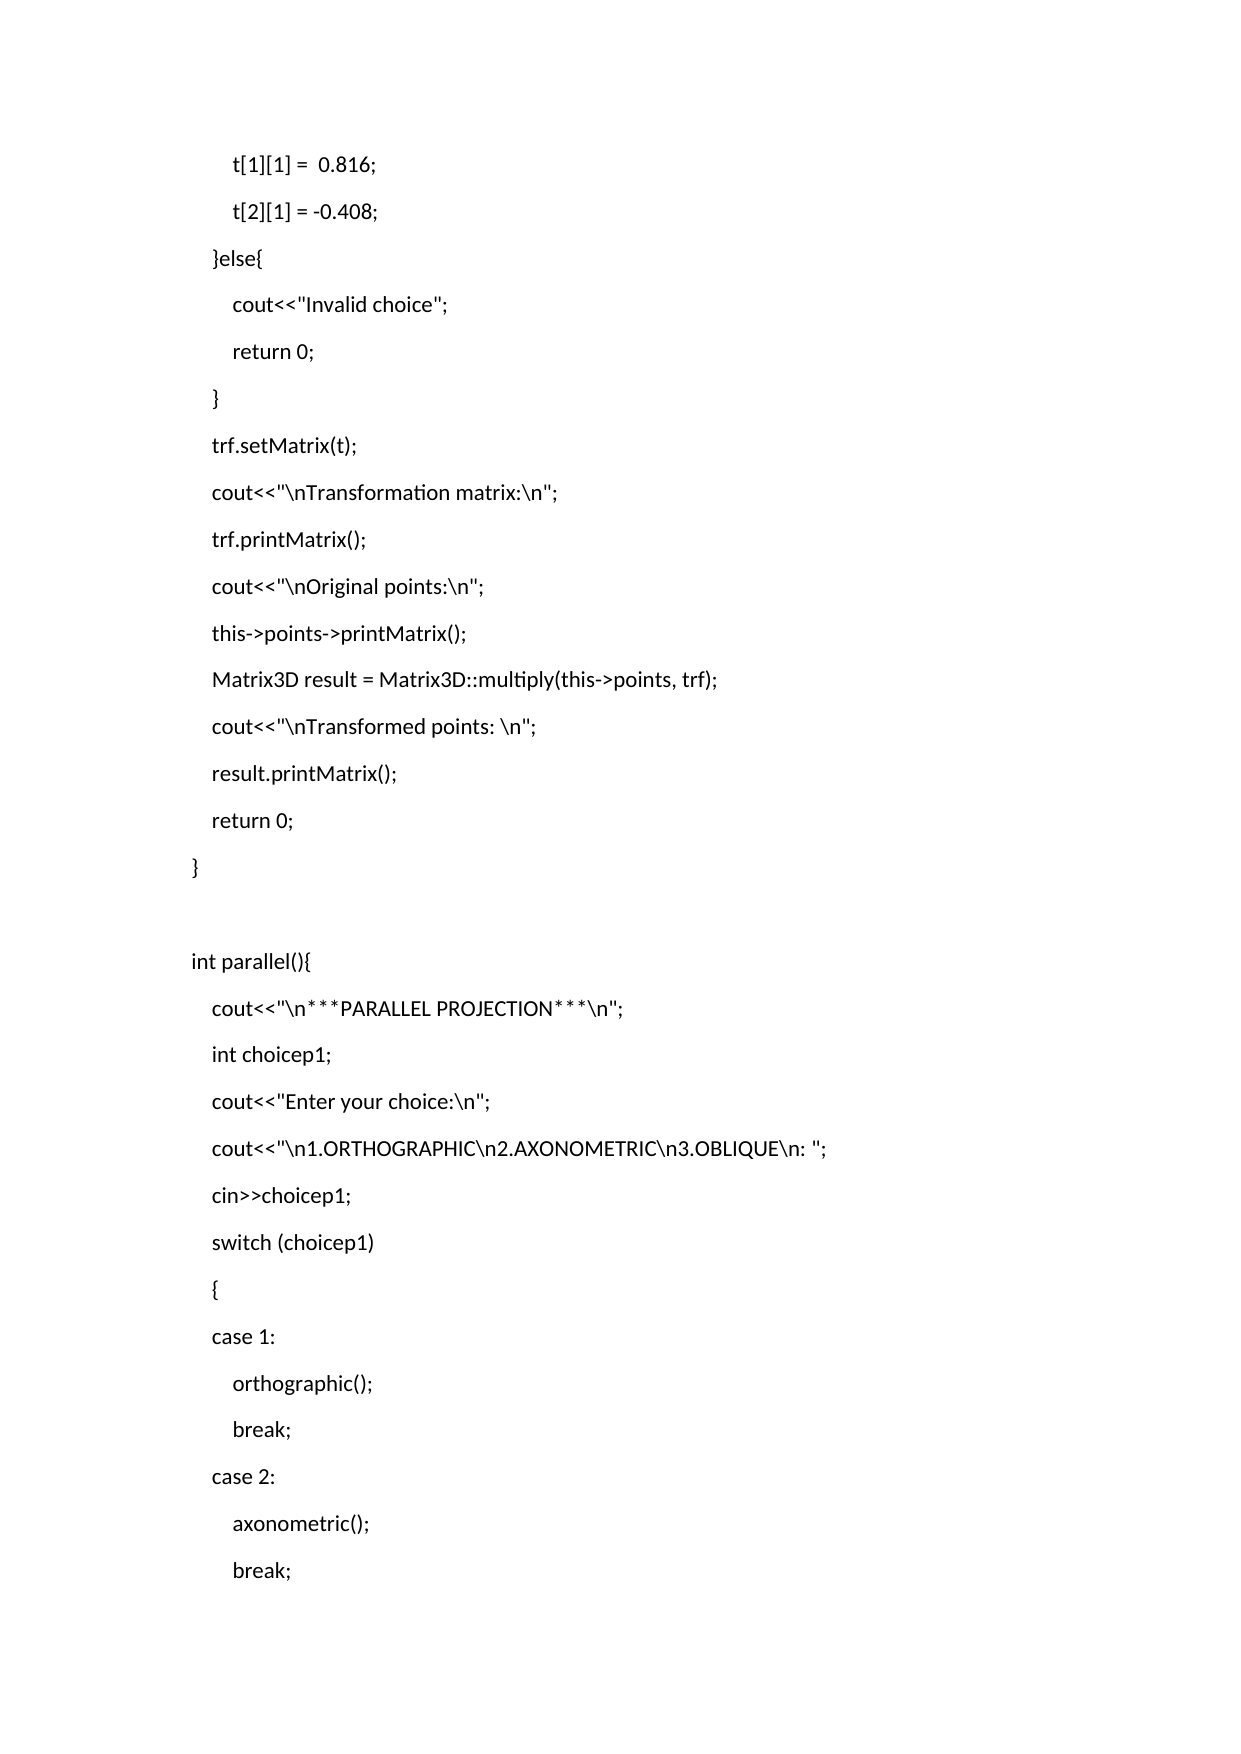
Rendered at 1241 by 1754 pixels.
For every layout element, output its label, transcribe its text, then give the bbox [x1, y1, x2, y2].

text switch (choicep1) [150, 1228, 1090, 1256]
text t[2][1] = -0.408; [150, 197, 1090, 225]
text Matrix3D result = Matrix3D::multiply(this->points, trf); [150, 666, 1090, 694]
text result.printMatrix(); [150, 759, 1090, 787]
text return 0; [150, 337, 1090, 366]
text this->points->printMatrix(); [150, 619, 1090, 647]
text int choicep1; [150, 1041, 1090, 1069]
text trf.printMatrix(); [150, 525, 1090, 553]
text cout<<"\n1.ORTHOGRAPHIC\n2.AXONOMETRIC\n3.OBLIQUE\n: "; [150, 1134, 1090, 1162]
text }else{ [150, 244, 1090, 272]
text cout<<"Enter your choice:\n"; [150, 1087, 1090, 1116]
text case 1: [150, 1322, 1090, 1350]
text cout<<"\nTransformation matrix:\n"; [150, 478, 1090, 506]
text trf.setMatrix(t); [150, 431, 1090, 459]
text axonometric(); [150, 1509, 1090, 1537]
text } [150, 853, 1090, 881]
text { [150, 1275, 1090, 1303]
text orthographic(); [150, 1369, 1090, 1397]
text break; [150, 1556, 1090, 1584]
text case 2: [150, 1462, 1090, 1491]
text cout<<"\nOriginal points:\n"; [150, 572, 1090, 600]
text cout<<"\nTransformed points: \n"; [150, 712, 1090, 741]
text return 0; [150, 806, 1090, 834]
text int parallel(){ [150, 947, 1090, 975]
text break; [150, 1416, 1090, 1444]
text } [150, 384, 1090, 412]
text cin>>choicep1; [150, 1181, 1090, 1209]
text cout<<"Invalid choice"; [150, 291, 1090, 319]
text cout<<"\n***PARALLEL PROJECTION***\n"; [150, 994, 1090, 1022]
text t[1][1] = 0.816; [150, 150, 1090, 178]
